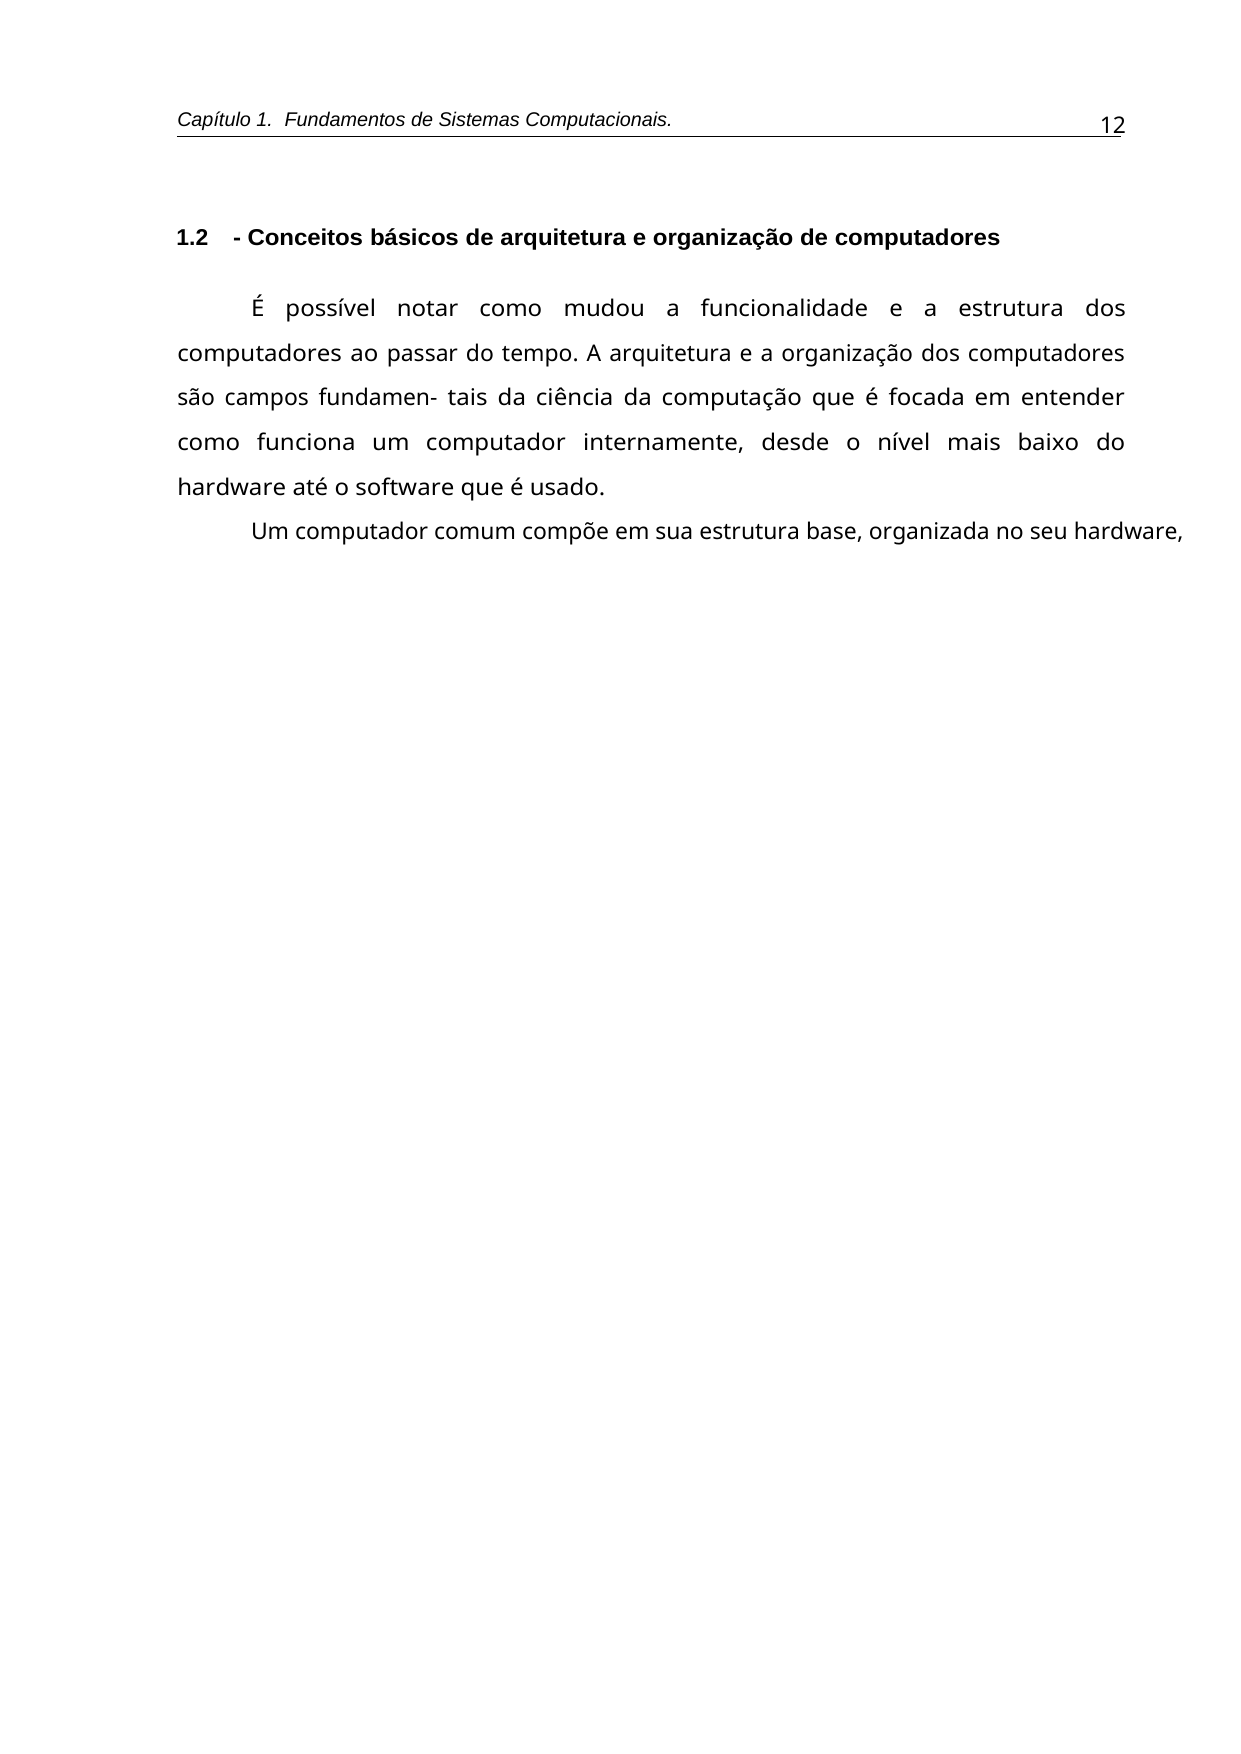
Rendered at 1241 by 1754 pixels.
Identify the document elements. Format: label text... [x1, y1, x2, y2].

text Um computador comum compõe em sua estrutura base, organizada no seu hardware, [251, 515, 1240, 547]
subtitle - Conceitos básicos de arquitetura e organização de computadores [176, 224, 1240, 250]
text É possível notar como mudou a funcionalidade e a estrutura dos computadores ao passar do tempo. A arquitetura e a organização dos computadores são campos fundamen- tais da ciência da computação que é focada em entender como funciona um computador internamente, desde o nível mais baixo do hardware até o software que é usado. [177, 292, 1126, 502]
